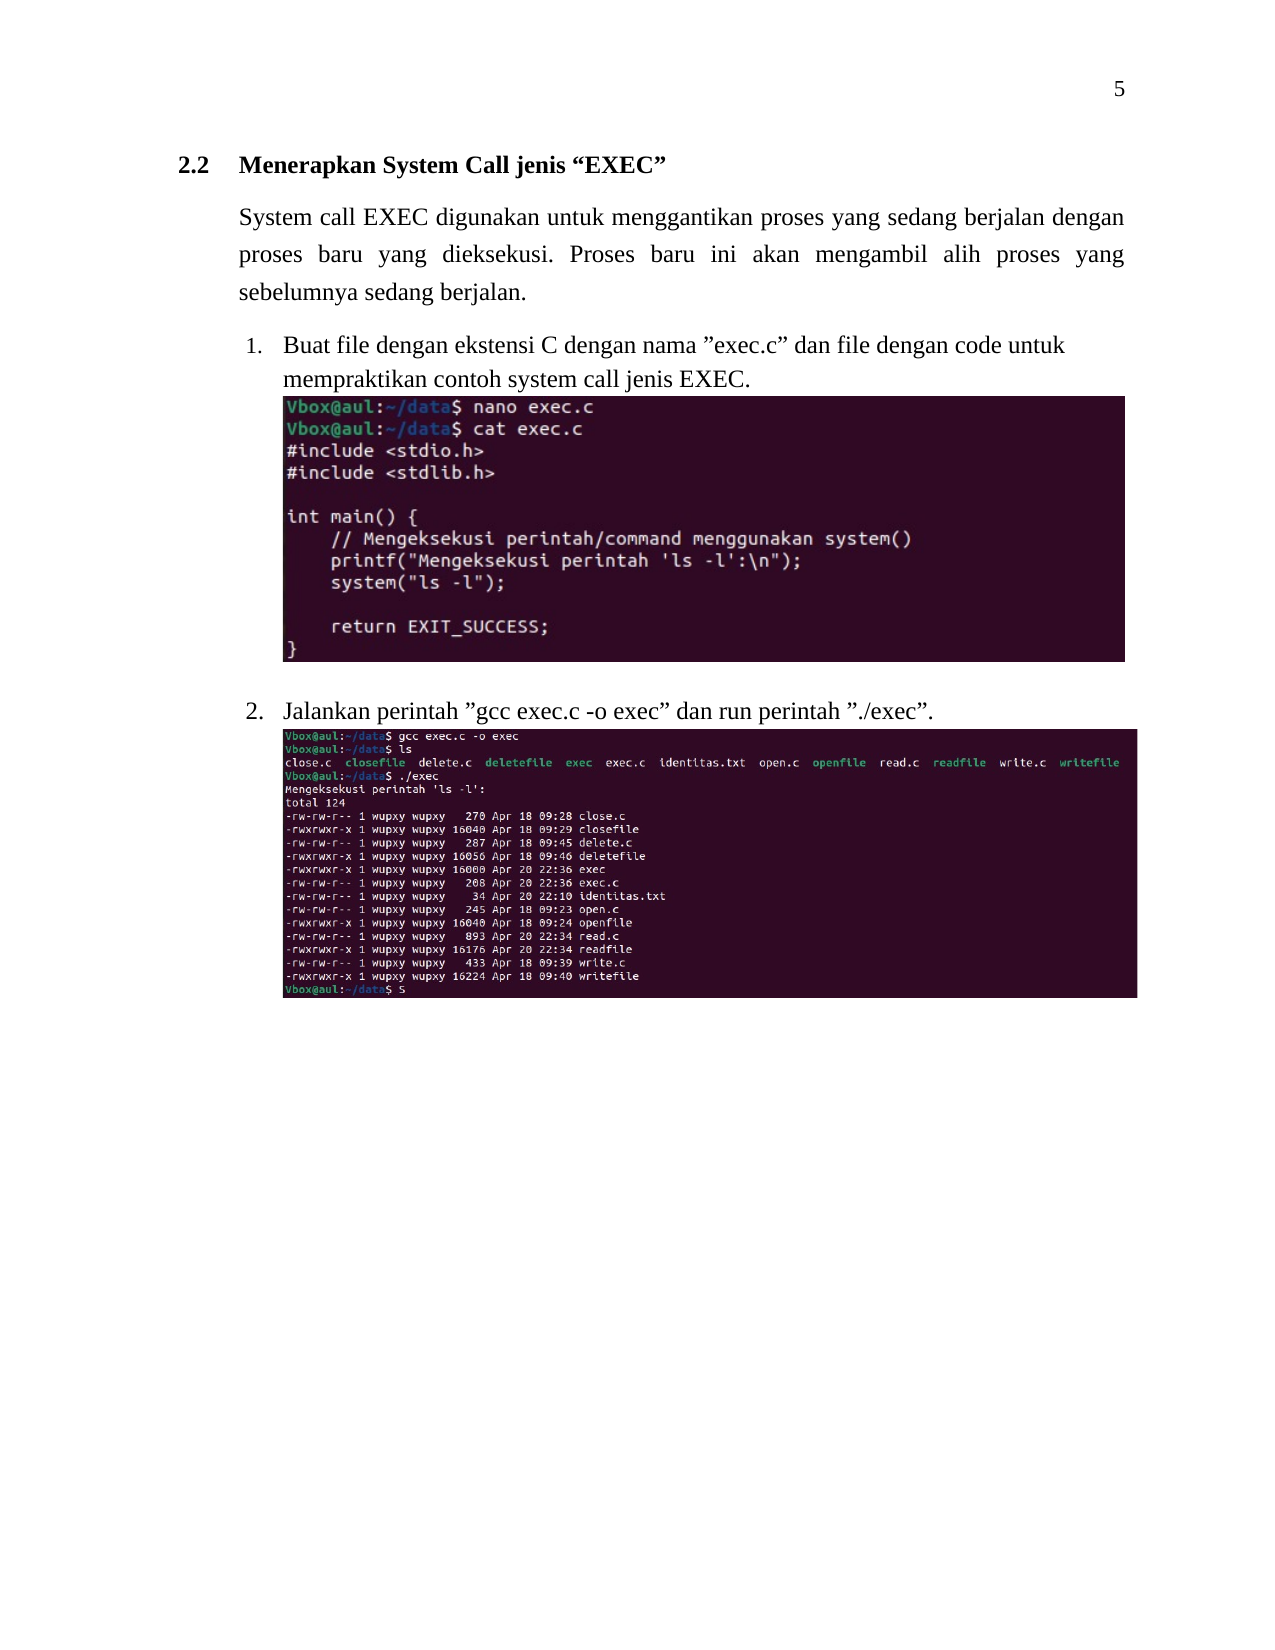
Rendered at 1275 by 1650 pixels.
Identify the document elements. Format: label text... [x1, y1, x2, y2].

picture [282, 729, 1138, 998]
text System call EXEC digunakan untuk menggantikan proses yang sedang berjalan dengan proses baru yang dieksekusi. Proses baru ini akan mengambil alih proses yang sebelumnya sedang berjalan. [239, 193, 1125, 306]
picture [282, 396, 1125, 662]
list Jalankan perintah ”gcc exec.c -o exec” dan run perintah ”./exec”. [245, 696, 1125, 725]
list Buat file dengan ekstensi C dengan nama ”exec.c” dan file dengan code untuk mempraktikan contoh system call jenis EXEC. [245, 331, 1125, 392]
subtitle Menerapkan System Call jenis “EXEC” [209, 150, 1125, 179]
